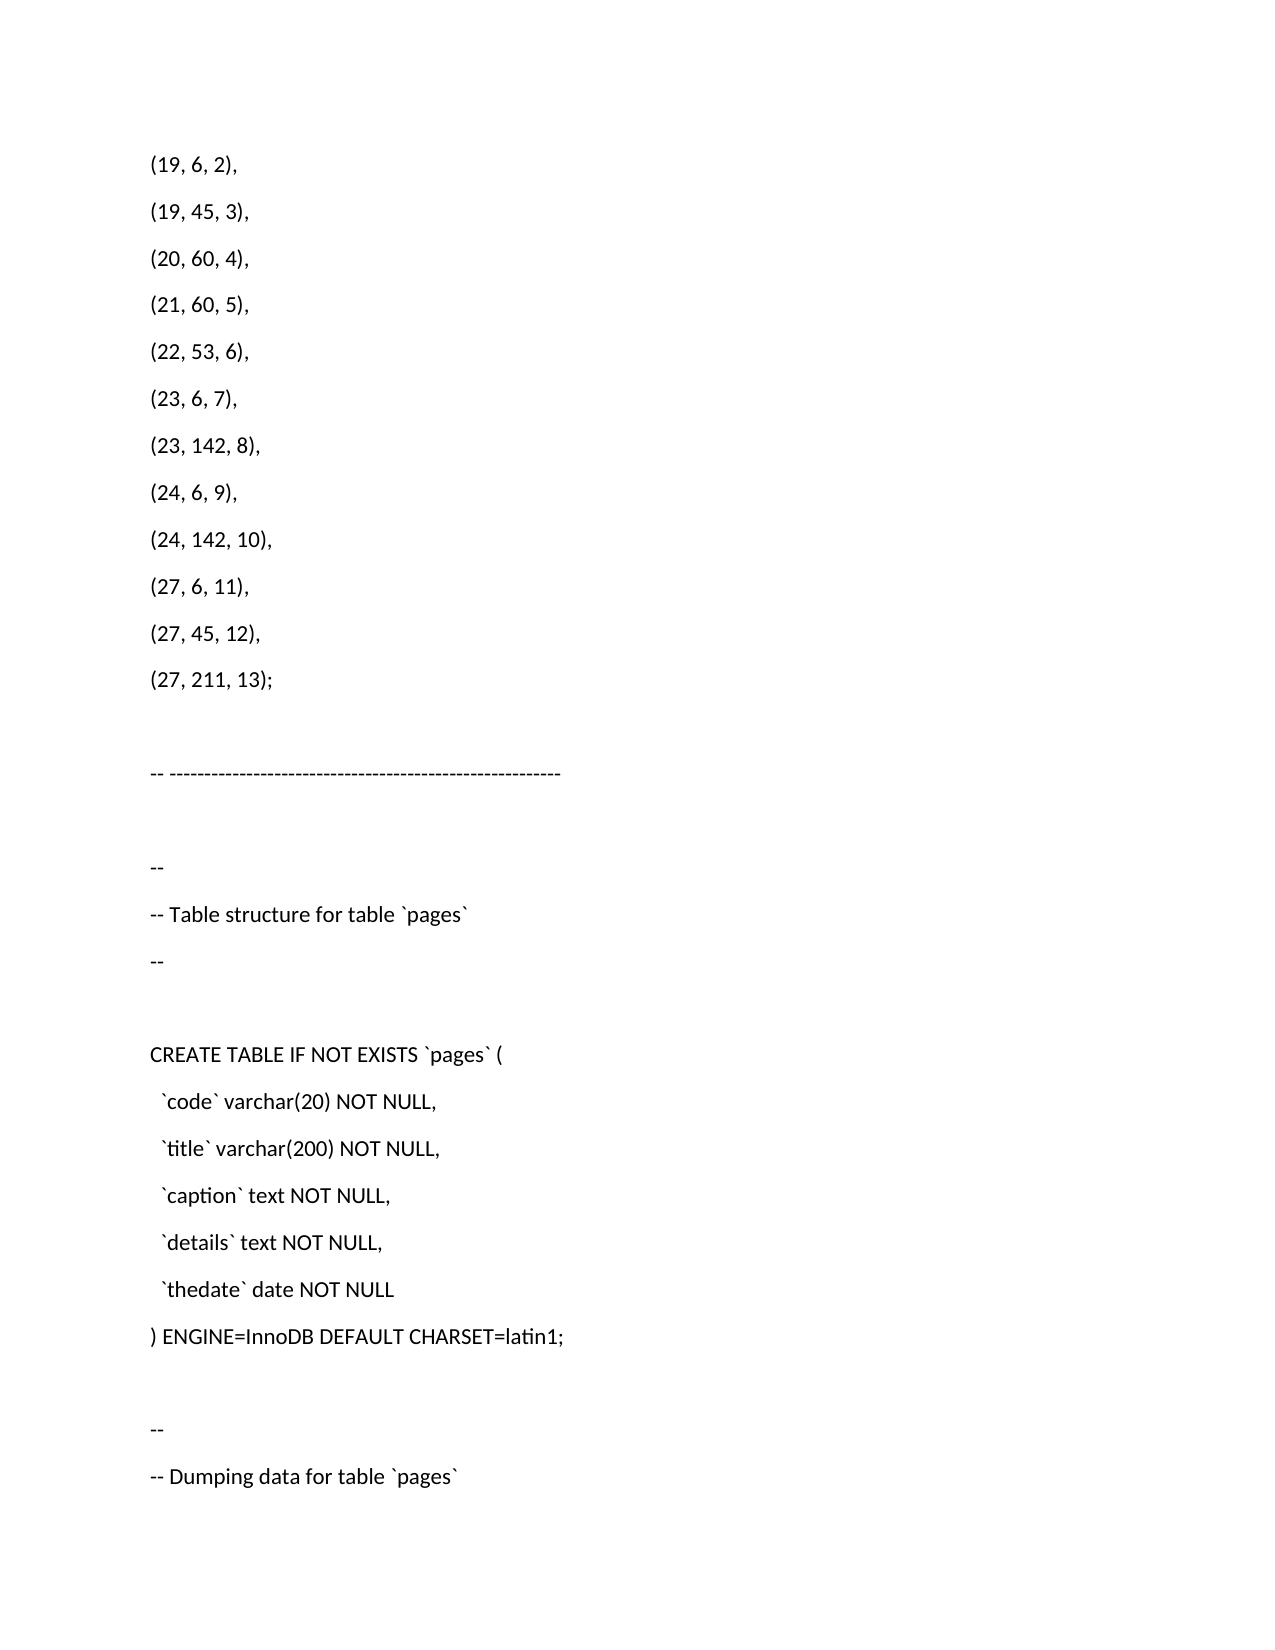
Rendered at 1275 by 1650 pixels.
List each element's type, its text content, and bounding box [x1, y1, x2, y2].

text -- [150, 1416, 1125, 1444]
text -- Table structure for table `pages` [150, 900, 1125, 928]
text `caption` text NOT NULL, [150, 1181, 1125, 1209]
text `details` text NOT NULL, [150, 1228, 1125, 1256]
text (27, 6, 11), [150, 572, 1125, 600]
text (23, 6, 7), [150, 384, 1125, 412]
text (19, 6, 2), [150, 150, 1125, 178]
text -- Dumping data for table `pages` [150, 1462, 1125, 1491]
text (24, 6, 9), [150, 478, 1125, 506]
text (21, 60, 5), [150, 291, 1125, 319]
text CREATE TABLE IF NOT EXISTS `pages` ( [150, 1041, 1125, 1069]
text (19, 45, 3), [150, 197, 1125, 225]
text (20, 60, 4), [150, 244, 1125, 272]
text ) ENGINE=InnoDB DEFAULT CHARSET=latin1; [150, 1322, 1125, 1350]
text (27, 211, 13); [150, 666, 1125, 694]
text -- [150, 853, 1125, 881]
text (24, 142, 10), [150, 525, 1125, 553]
text -- [150, 947, 1125, 975]
text (27, 45, 12), [150, 619, 1125, 647]
text `code` varchar(20) NOT NULL, [150, 1087, 1125, 1116]
text (23, 142, 8), [150, 431, 1125, 459]
text -- -------------------------------------------------------- [150, 759, 1125, 787]
text (22, 53, 6), [150, 337, 1125, 366]
text `title` varchar(200) NOT NULL, [150, 1134, 1125, 1162]
text `thedate` date NOT NULL [150, 1275, 1125, 1303]
